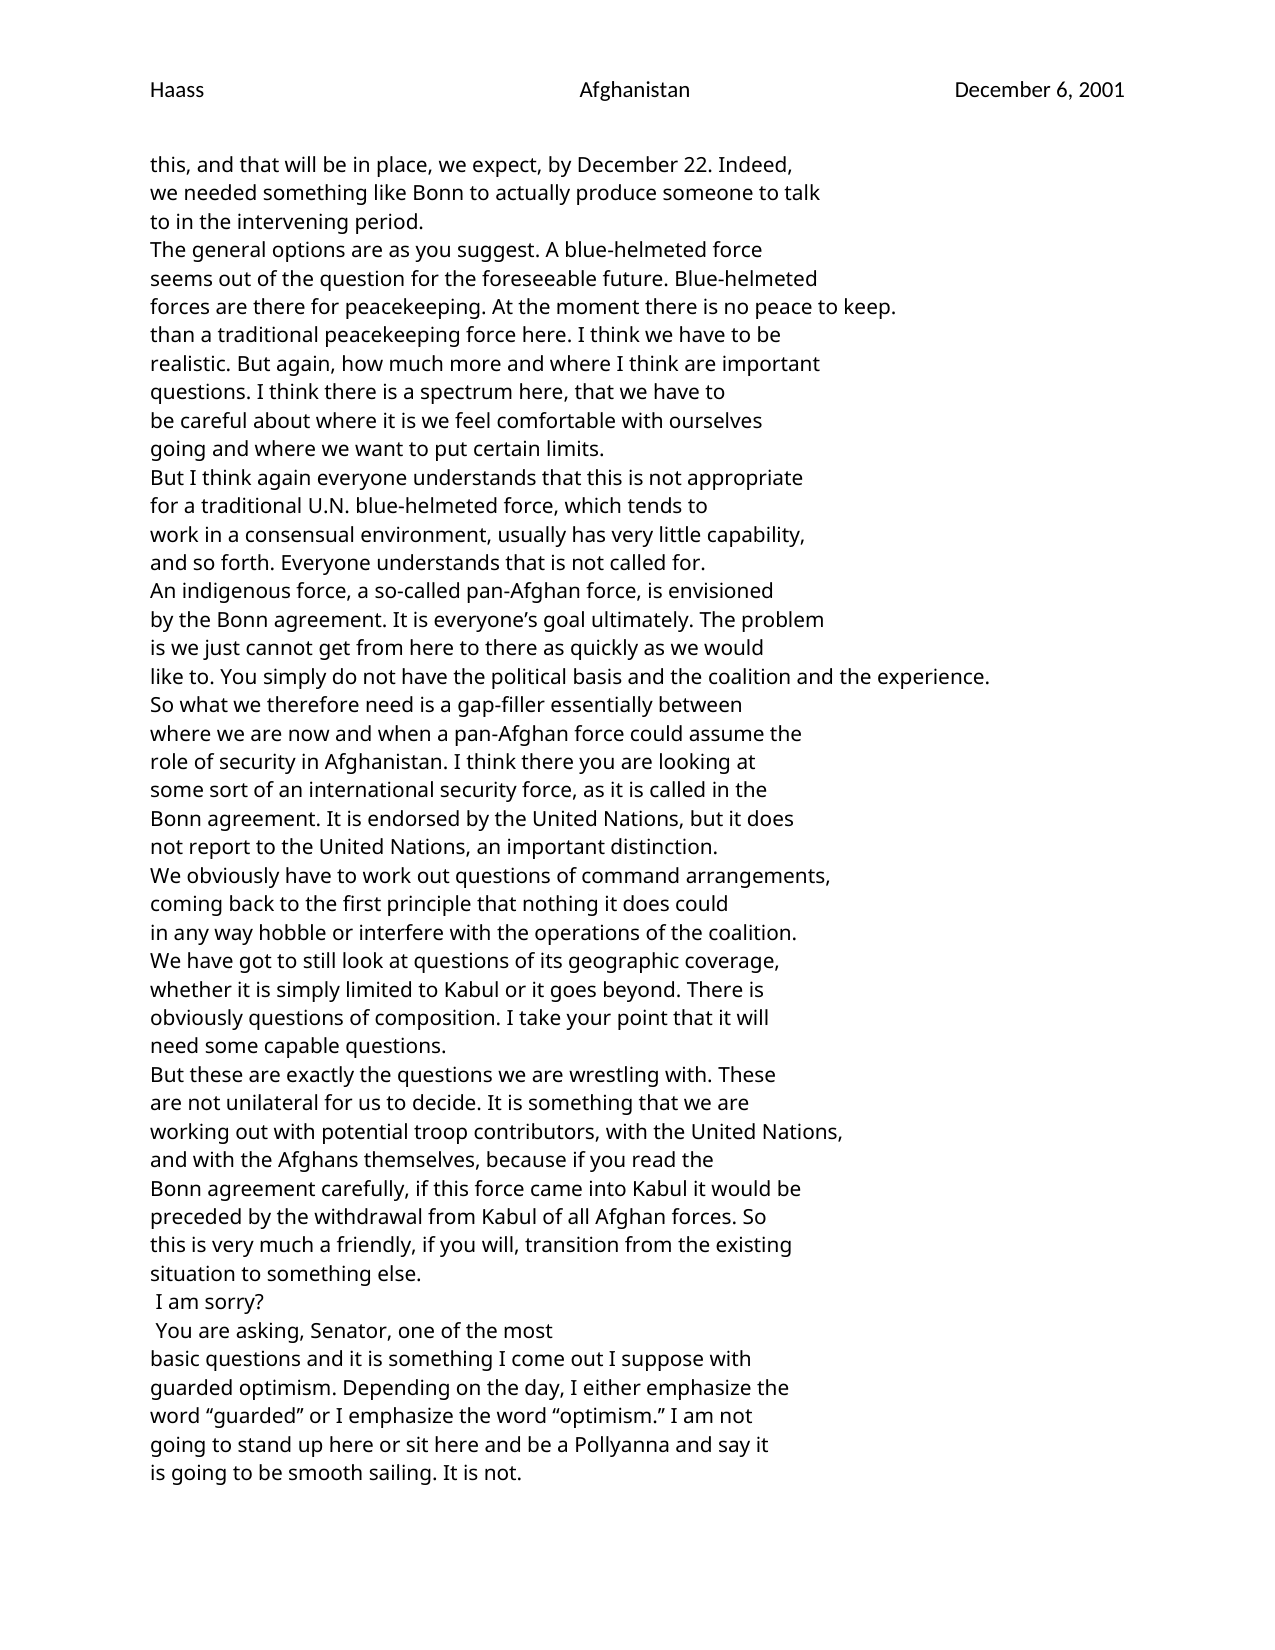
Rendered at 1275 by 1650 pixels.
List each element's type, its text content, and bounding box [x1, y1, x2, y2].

text realistic. But again, how much more and where I think are important [150, 349, 1125, 377]
text word ‘‘guarded’’ or I emphasize the word ‘‘optimism.’’ I am not [150, 1401, 1125, 1430]
text is we just cannot get from here to there as quickly as we would [150, 633, 1125, 662]
text The general options are as you suggest. A blue-helmeted force [150, 235, 1125, 264]
text where we are now and when a pan-Afghan force could assume the [150, 719, 1125, 747]
text be careful about where it is we feel comfortable with ourselves [150, 406, 1125, 434]
text We obviously have to work out questions of command arrangements, [150, 861, 1125, 889]
text situation to something else. [150, 1259, 1125, 1287]
text need some capable questions. [150, 1032, 1125, 1060]
text guarded optimism. Depending on the day, I either emphasize the [150, 1373, 1125, 1401]
text So what we therefore need is a gap-filler essentially between [150, 690, 1125, 719]
text to in the intervening period. [150, 207, 1125, 235]
text questions. I think there is a spectrum here, that we have to [150, 377, 1125, 406]
text in any way hobble or interfere with the operations of the coalition. [150, 918, 1125, 946]
text for a traditional U.N. blue-helmeted force, which tends to [150, 491, 1125, 520]
text and with the Afghans themselves, because if you read the [150, 1145, 1125, 1174]
text not report to the United Nations, an important distinction. [150, 832, 1125, 861]
text role of security in Afghanistan. I think there you are looking at [150, 747, 1125, 776]
text coming back to the first principle that nothing it does could [150, 889, 1125, 918]
text obviously questions of composition. I take your point that it will [150, 1003, 1125, 1032]
text is going to be smooth sailing. It is not. [150, 1458, 1125, 1487]
text I am sorry? [150, 1287, 1125, 1316]
text going to stand up here or sit here and be a Pollyanna and say it [150, 1430, 1125, 1458]
text some sort of an international security force, as it is called in the [150, 776, 1125, 804]
text like to. You simply do not have the political basis and the coalition and the experience. [150, 662, 1125, 690]
text But these are exactly the questions we are wrestling with. These [150, 1060, 1125, 1088]
text than a traditional peacekeeping force here. I think we have to be [150, 321, 1125, 349]
text preceded by the withdrawal from Kabul of all Afghan forces. So [150, 1202, 1125, 1231]
text An indigenous force, a so-called pan-Afghan force, is envisioned [150, 577, 1125, 605]
text But I think again everyone understands that this is not appropriate [150, 463, 1125, 491]
text We have got to still look at questions of its geographic coverage, [150, 946, 1125, 975]
text seems out of the question for the foreseeable future. Blue-helmeted [150, 264, 1125, 292]
text forces are there for peacekeeping. At the moment there is no peace to keep. [150, 292, 1125, 321]
text this is very much a friendly, if you will, transition from the existing [150, 1231, 1125, 1259]
text Bonn agreement carefully, if this force came into Kabul it would be [150, 1174, 1125, 1202]
text this, and that will be in place, we expect, by December 22. Indeed, [150, 150, 1125, 178]
text work in a consensual environment, usually has very little capability, [150, 520, 1125, 548]
text working out with potential troop contributors, with the United Nations, [150, 1117, 1125, 1145]
text going and where we want to put certain limits. [150, 434, 1125, 463]
text whether it is simply limited to Kabul or it goes beyond. There is [150, 975, 1125, 1003]
text You are asking, Senator, one of the most [150, 1316, 1125, 1344]
text we needed something like Bonn to actually produce someone to talk [150, 178, 1125, 207]
text are not unilateral for us to decide. It is something that we are [150, 1088, 1125, 1117]
text basic questions and it is something I come out I suppose with [150, 1344, 1125, 1373]
text and so forth. Everyone understands that is not called for. [150, 548, 1125, 577]
text Bonn agreement. It is endorsed by the United Nations, but it does [150, 804, 1125, 832]
text by the Bonn agreement. It is everyone’s goal ultimately. The problem [150, 605, 1125, 633]
